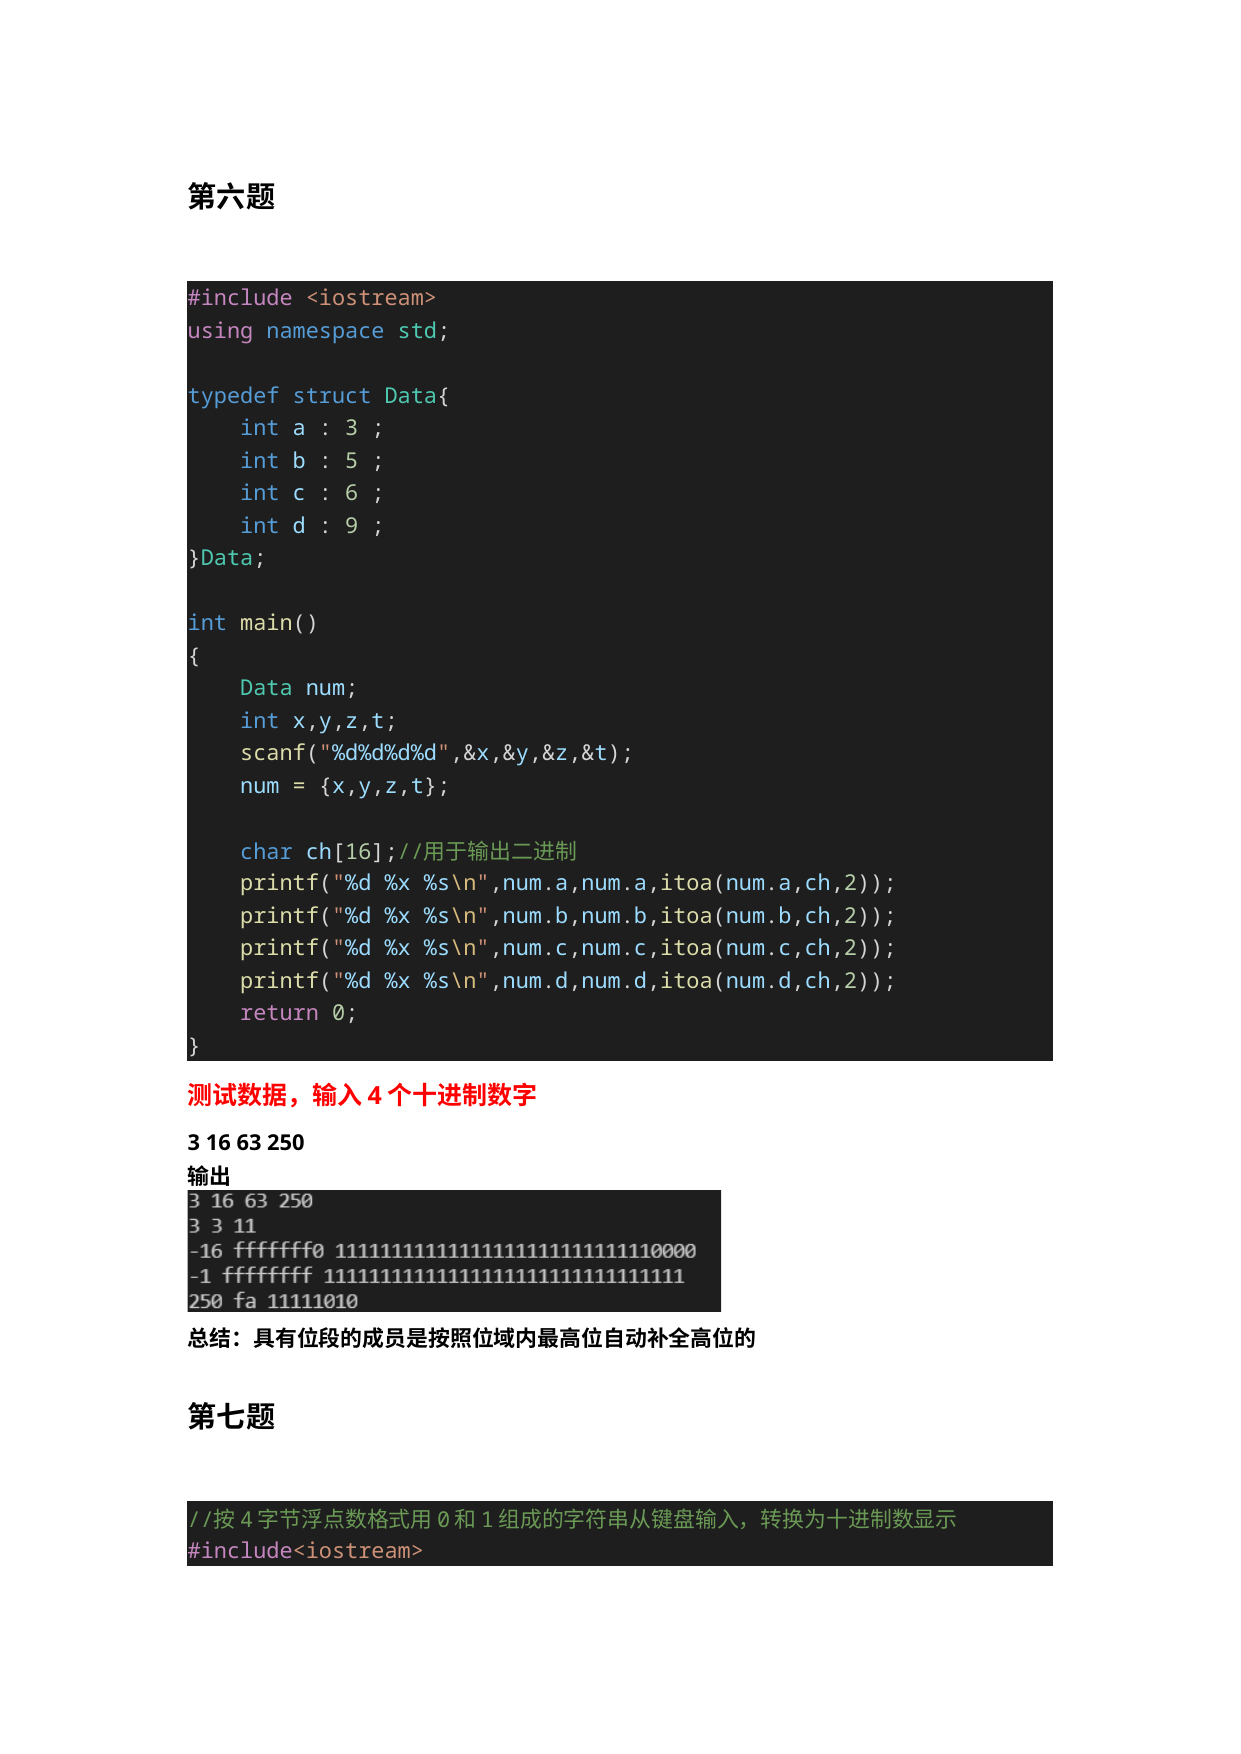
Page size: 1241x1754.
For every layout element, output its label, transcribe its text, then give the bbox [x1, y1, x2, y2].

text int d : 9 ; [187, 508, 1053, 541]
subtitle 第七题 [187, 1382, 1053, 1447]
subtitle 第六题 [187, 162, 1053, 227]
text printf("%d %x %s\n",num.a,num.a,itoa(num.a,ch,2)); [187, 866, 1053, 898]
text int main() [187, 606, 1053, 638]
text }Data; [187, 541, 1053, 573]
picture [187, 1190, 722, 1312]
text using namespace std; [187, 313, 1053, 346]
text scanf("%d%d%d%d",&x,&y,&z,&t); [187, 736, 1053, 768]
text printf("%d %x %s\n",num.c,num.c,itoa(num.c,ch,2)); [187, 931, 1053, 963]
text 3 16 63 250 [187, 1126, 1053, 1158]
text int c : 6 ; [187, 476, 1053, 508]
text Data num; [187, 671, 1053, 703]
text int b : 5 ; [187, 443, 1053, 476]
text } [187, 1028, 1053, 1061]
text #include <iostream> [187, 281, 1053, 313]
text int a : 3 ; [187, 411, 1053, 443]
text { [187, 638, 1053, 671]
text #include<iostream> [187, 1534, 1053, 1566]
text return 0; [187, 996, 1053, 1028]
text 测试数据，输入4个十进制数字 [187, 1061, 1053, 1126]
text int x,y,z,t; [187, 703, 1053, 736]
text 总结：具有位段的成员是按照位域内最高位自动补全高位的 [187, 1321, 1053, 1353]
text typedef struct Data{ [187, 378, 1053, 411]
text //按4字节浮点数格式用0和1组成的字符串从键盘输入，转换为十进制数显示 [187, 1501, 1053, 1534]
text printf("%d %x %s\n",num.b,num.b,itoa(num.b,ch,2)); [187, 898, 1053, 931]
text num = {x,y,z,t}; [187, 768, 1053, 801]
text char ch[16];//用于输出二进制 [187, 833, 1053, 866]
text 输出 [187, 1158, 1053, 1191]
text printf("%d %x %s\n",num.d,num.d,itoa(num.d,ch,2)); [187, 963, 1053, 996]
